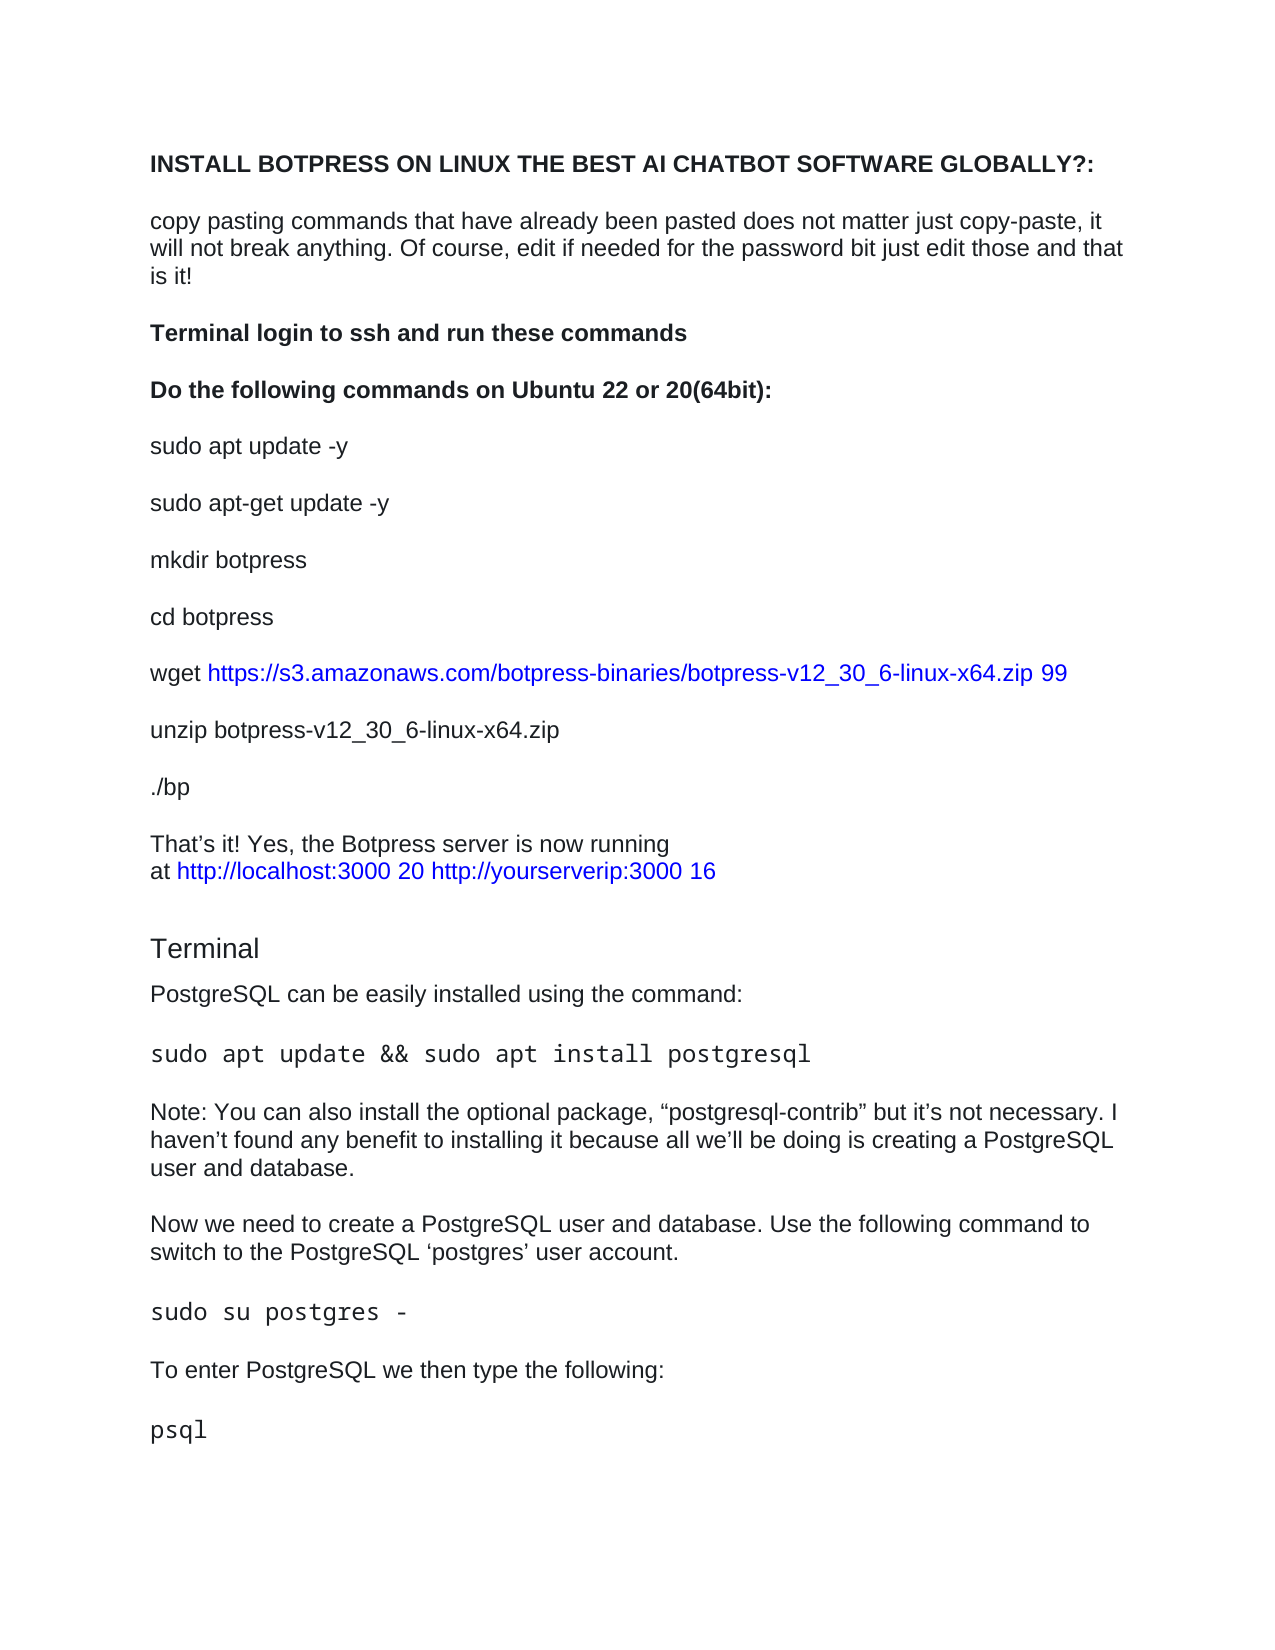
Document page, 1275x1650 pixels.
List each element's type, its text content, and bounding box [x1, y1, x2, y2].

text sudo apt update -y [150, 432, 1125, 460]
text mkdir botpress [150, 546, 1125, 573]
text copy pasting commands that have already been pasted does not matter just copy-paste, it will not break anything. Of course, edit if needed for the password bit just edit those and that is it! [150, 207, 1125, 289]
text INSTALL BOTPRESS ON LINUX THE BEST AI CHATBOT SOFTWARE GLOBALLY?: [150, 150, 1125, 178]
text sudo su postgres - [150, 1295, 1125, 1327]
text Now we need to create a PostgreSQL user and database. Use the following command to switch to the PostgreSQL ‘postgres’ user account. [150, 1210, 1125, 1266]
text Do the following commands on Ubuntu 22 or 20(64bit): [150, 376, 1125, 403]
text Terminal login to ssh and run these commands [150, 319, 1125, 346]
text Terminal [150, 932, 1125, 964]
text PostgreSQL can be easily installed using the command: [150, 980, 1125, 1007]
text cd botpress [150, 603, 1125, 630]
text sudo apt update && sudo apt install postgresql [150, 1037, 1125, 1069]
text wget https://s3.amazonaws.com/botpress-binaries/botpress-v12_30_6-linux-x64.zip 99 [150, 659, 1125, 687]
text unzip botpress-v12_30_6-linux-x64.zip [150, 716, 1125, 744]
text psql [150, 1413, 1125, 1446]
text sudo apt-get update -y [150, 489, 1125, 517]
text Note: You can also install the optional package, “postgresql-contrib” but it’s not necessary. I haven’t found any benefit to installing it because all we’ll be doing is creating a PostgreSQL user and database. [150, 1098, 1125, 1181]
text That’s it! Yes, the Botpress server is now running at http://localhost:3000 20 http://yourserverip:3000 16 [150, 830, 1125, 885]
text ./bp [150, 773, 1125, 801]
text To enter PostgreSQL we then type the following: [150, 1356, 1125, 1384]
